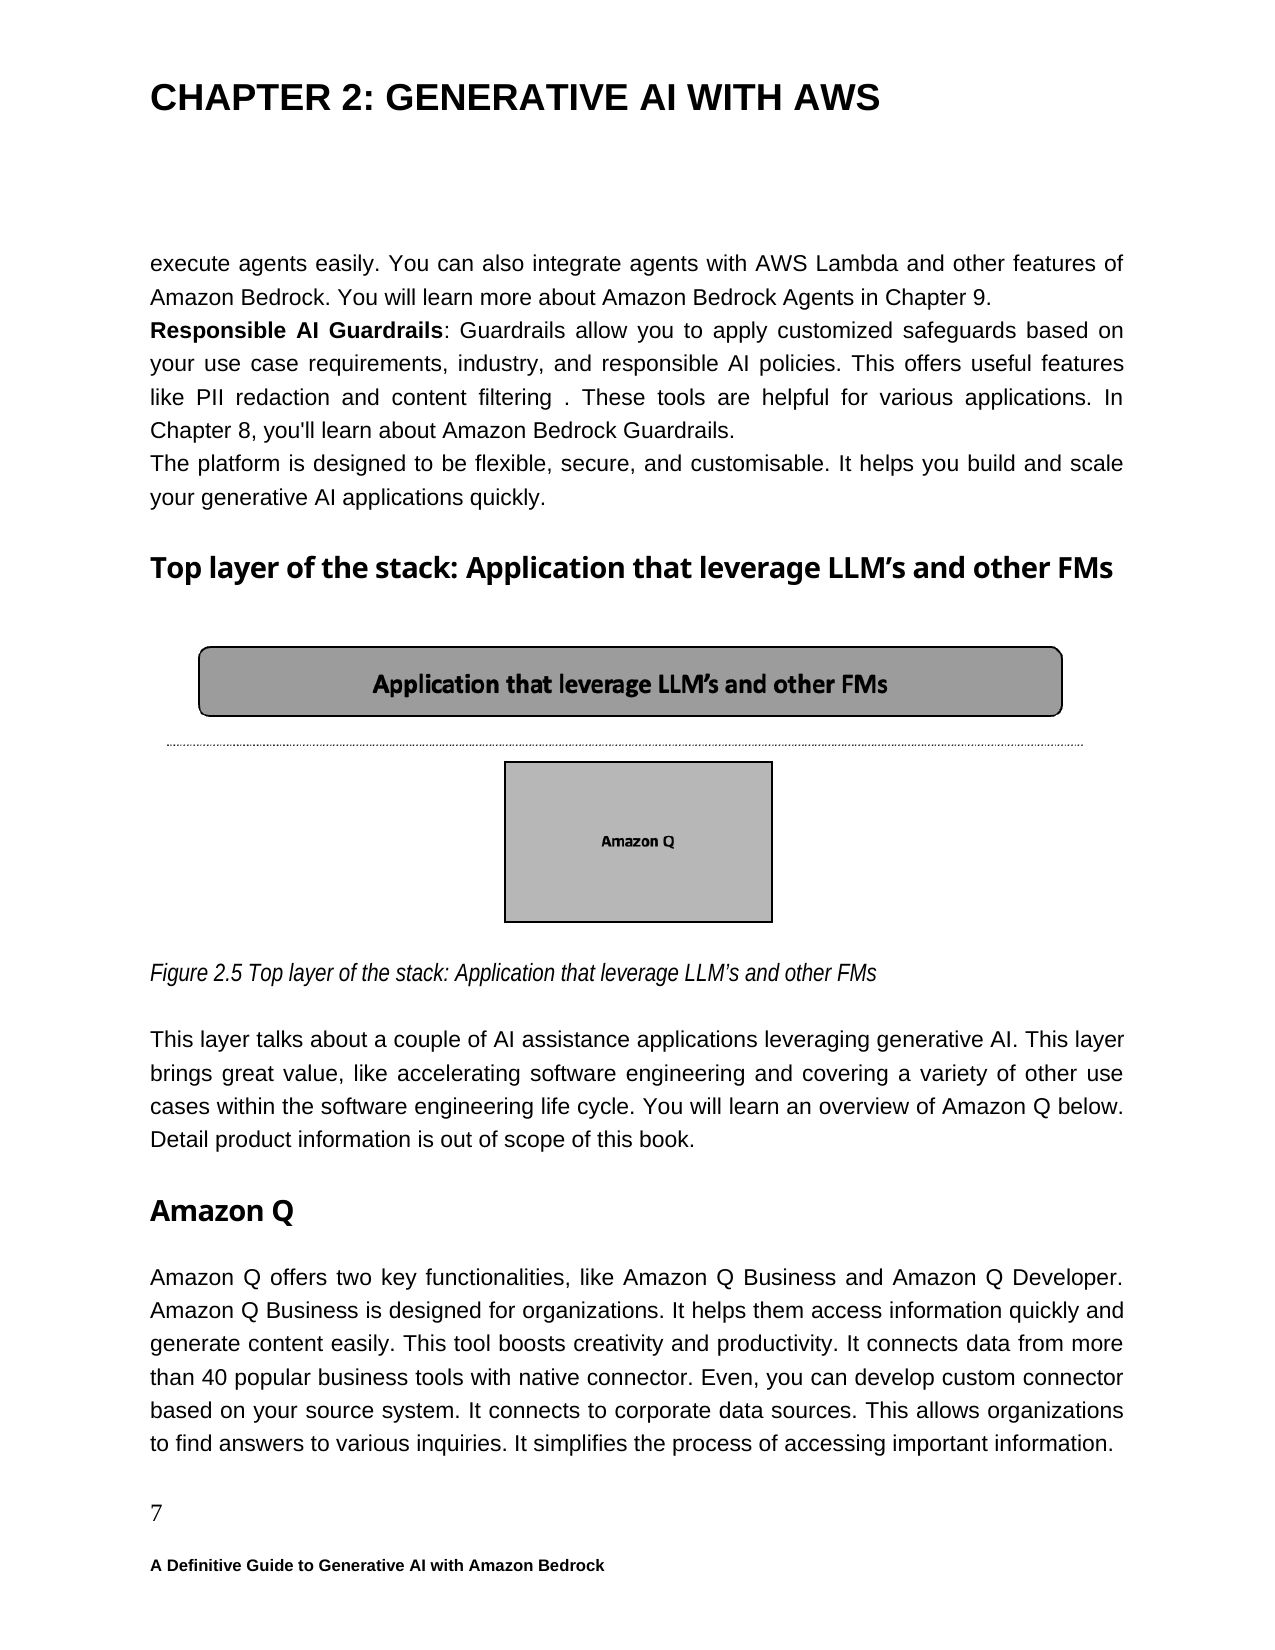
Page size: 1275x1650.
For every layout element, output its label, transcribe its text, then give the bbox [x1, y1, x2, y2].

text Figure 2.5 Top layer of the stack: Application that leverage LLM’s and other FMs [150, 958, 1125, 986]
text Responsible AI Guardrails: Guardrails allow you to apply customized safeguards based on your use case requirements, industry, and responsible AI policies. This offers useful features like PII redaction and content filtering . These tools are helpful for various applications. In Chapter 8, you'll learn about Amazon Bedrock Guardrails. [150, 310, 1125, 443]
text This layer talks about a couple of AI assistance applications leveraging generative AI. This layer brings great value, like accelerating software engineering and covering a variety of other use cases within the software engineering life cycle. You will learn an overview of Amazon Q below. Detail product information is out of scope of this book. [150, 1019, 1125, 1153]
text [150, 243, 1125, 310]
text Amazon Q offers two key functionalities, like Amazon Q Business and Amazon Q Developer. Amazon Q Business is designed for organizations. It helps them access information quickly and generate content easily. This tool boosts creativity and productivity. It connects data from more than 40 popular business tools with native connector. Even, you can develop custom connector based on your source system. It connects to corporate data sources. This allows organizations to find answers to various inquiries. It simplifies the process of accessing important information. [150, 1257, 1125, 1457]
subtitle Amazon Q [150, 1190, 1125, 1230]
picture [150, 613, 1125, 958]
text The platform is designed to be flexible, secure, and customisable. It helps you build and scale your generative AI applications quickly. [150, 443, 1125, 510]
subtitle Top layer of the stack: Application that leverage LLM’s and other FMs [150, 547, 1125, 587]
